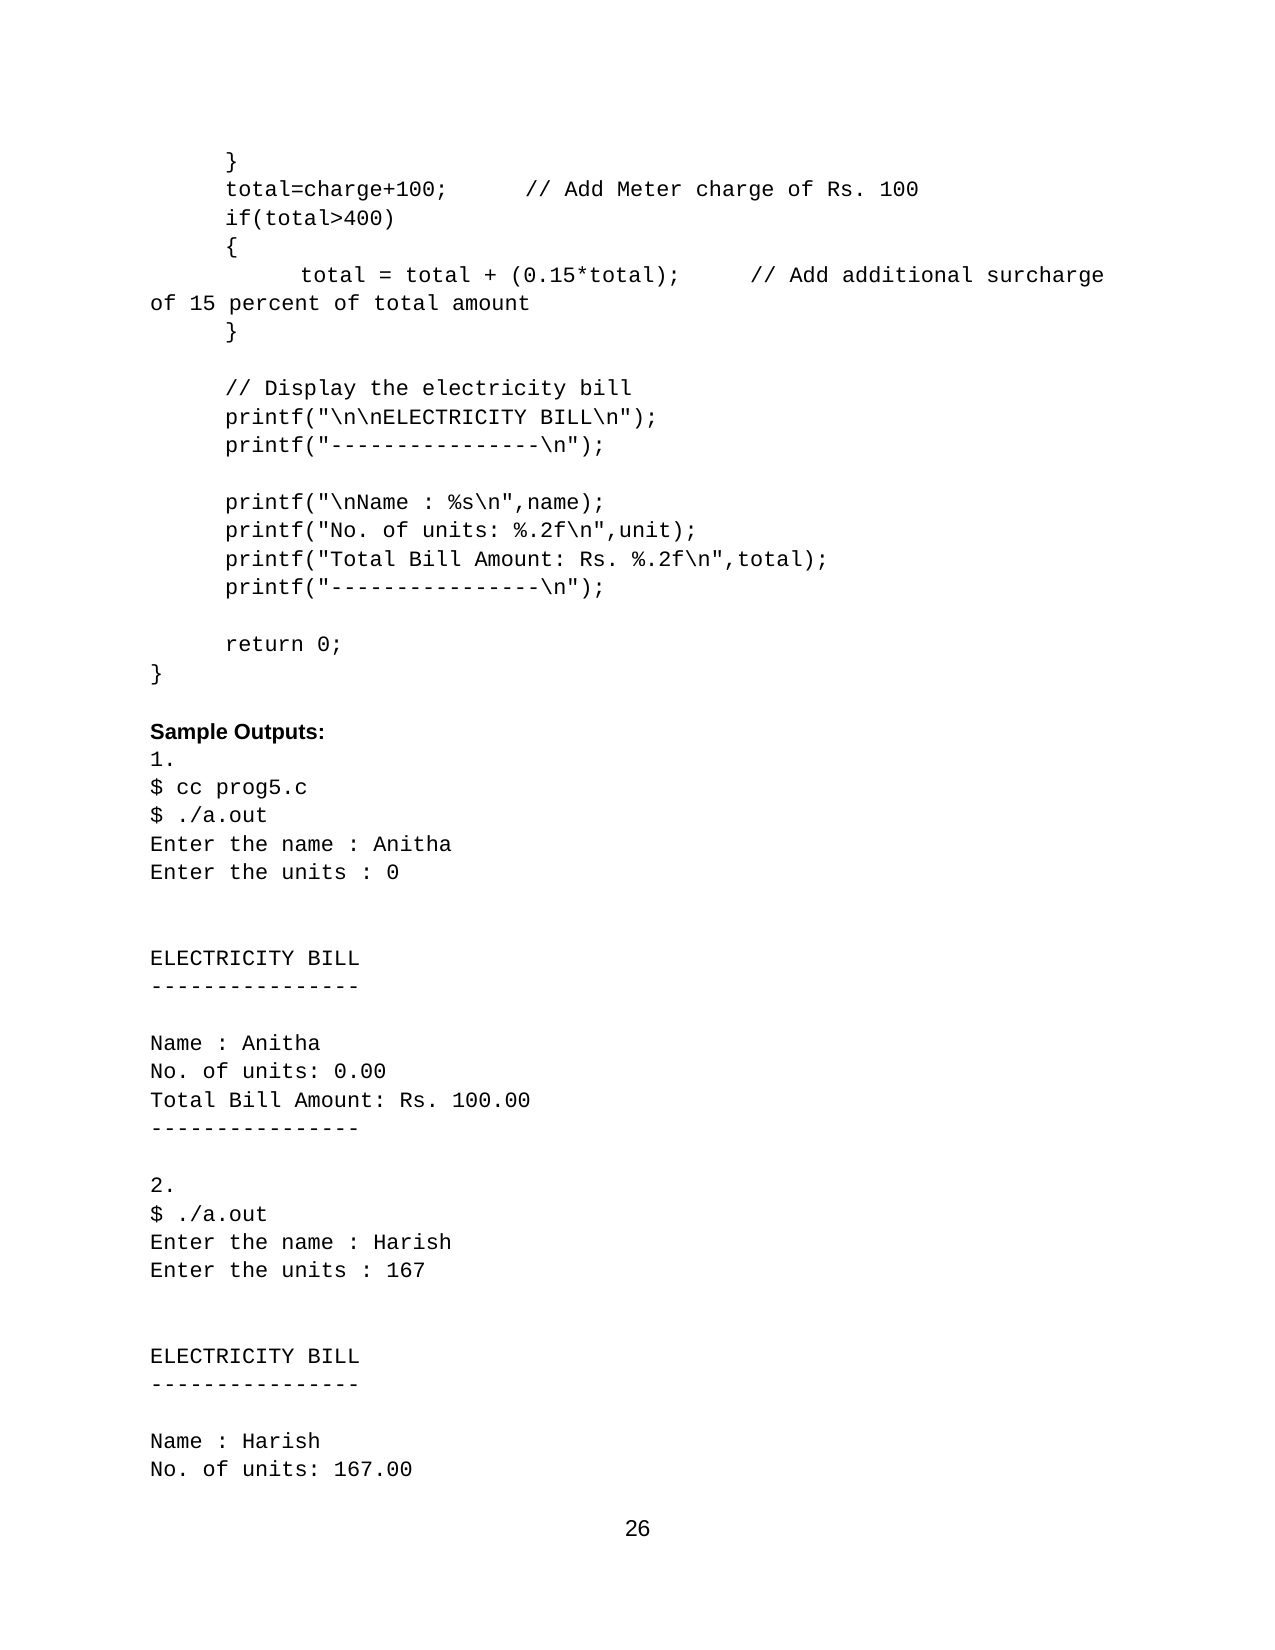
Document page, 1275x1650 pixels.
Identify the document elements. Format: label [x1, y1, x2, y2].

text [150, 150, 1125, 1483]
